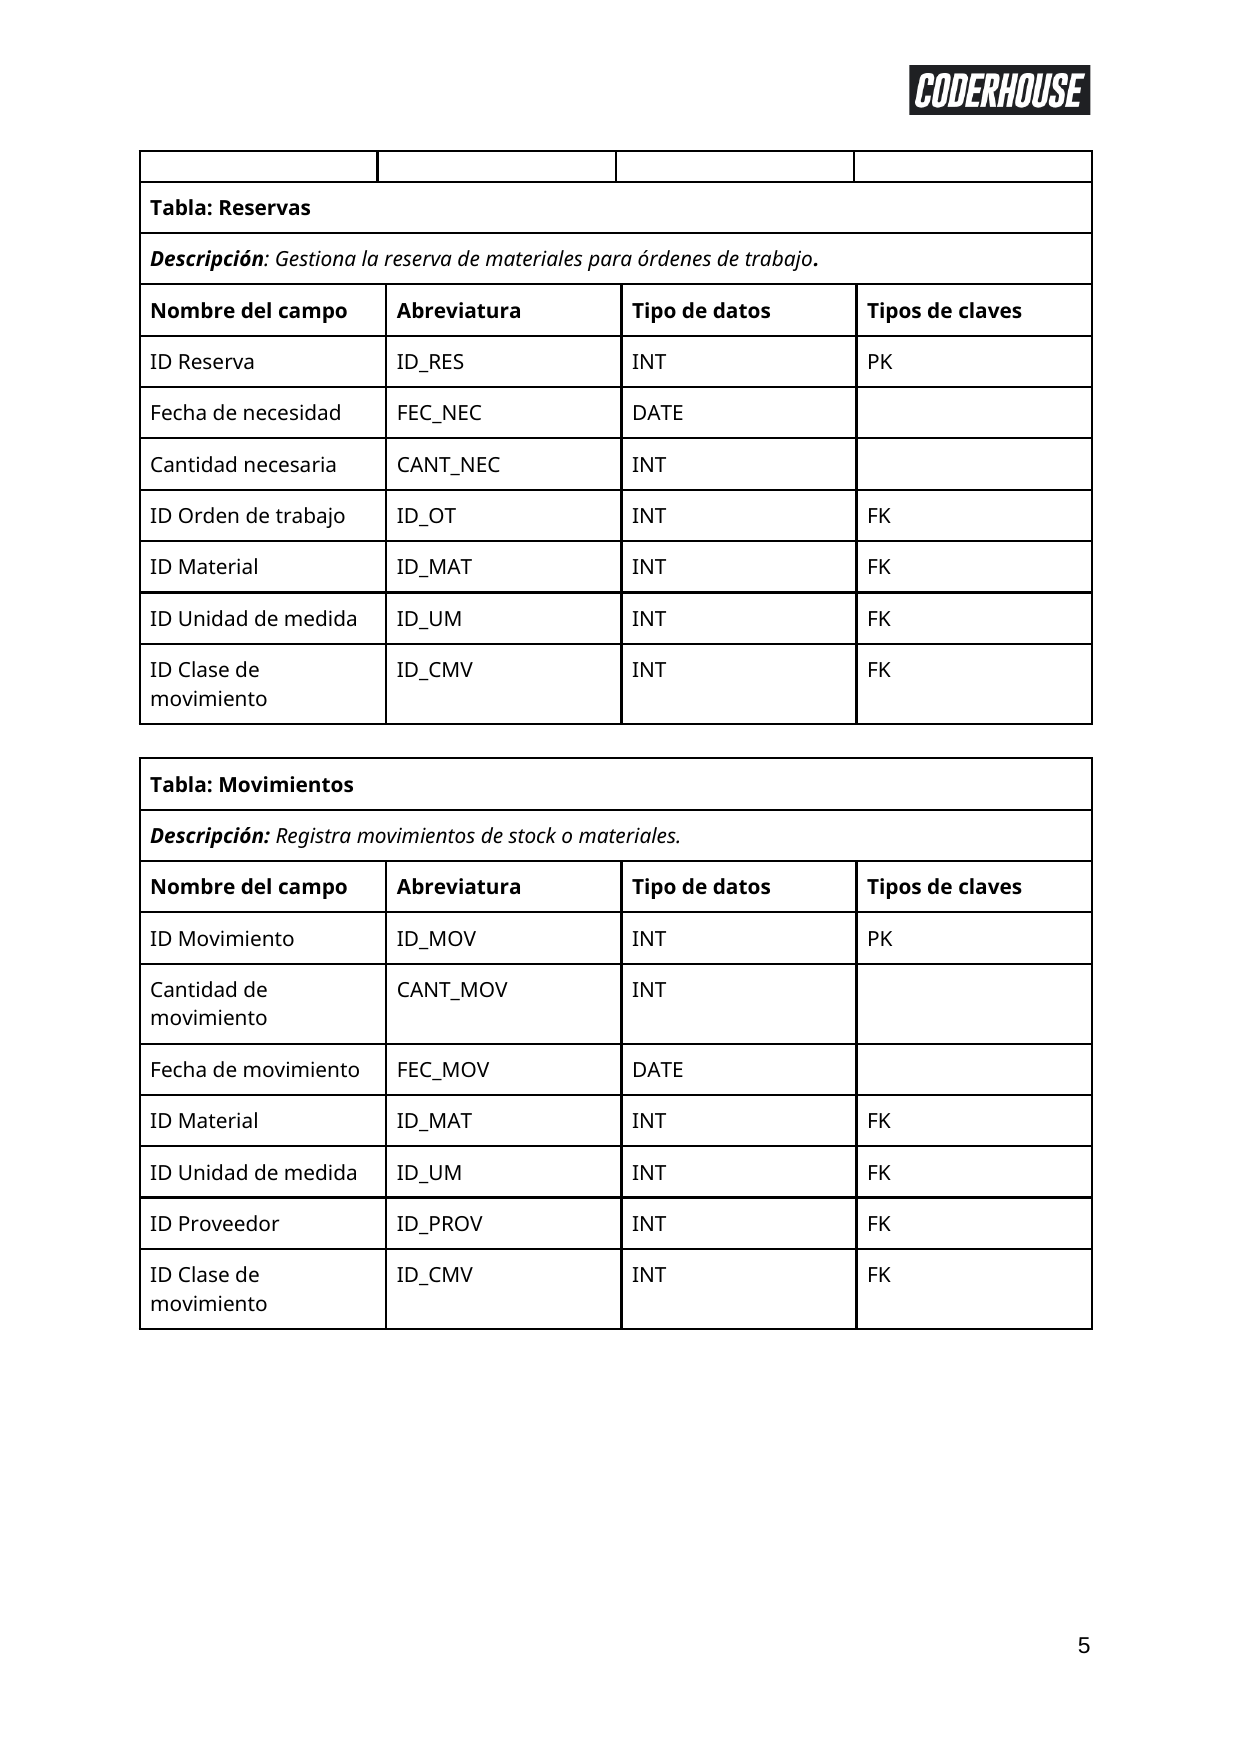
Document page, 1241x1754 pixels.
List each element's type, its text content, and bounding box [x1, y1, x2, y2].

table_cell Abreviatura [387, 285, 620, 334]
table_cell Fecha de movimiento [141, 1045, 385, 1094]
table_cell ID Movimiento [141, 913, 385, 963]
table_cell INT [623, 1096, 855, 1145]
table_cell Nombre del campo [141, 862, 385, 911]
table_cell Fecha de necesidad [141, 388, 385, 437]
table_cell ID Clase de movimiento [141, 645, 385, 722]
table_cell ID Unidad de medida [141, 594, 385, 643]
table_header [141, 152, 376, 181]
table_cell PK [858, 337, 1091, 386]
table_cell INT [623, 965, 855, 1042]
table_cell ID Clase de movimiento [141, 1250, 385, 1328]
table_cell Nombre del campo [141, 285, 385, 334]
table_cell CANT_MOV [387, 965, 620, 1042]
table_cell ID_UM [387, 1147, 620, 1196]
table_cell CANT_NEC [387, 439, 620, 489]
picture [909, 65, 1091, 115]
table_cell [858, 439, 1091, 489]
table_header Tabla: Reservas [141, 183, 1091, 232]
table_cell ID_OT [387, 491, 620, 540]
table_cell ID Unidad de medida [141, 1147, 385, 1196]
table_cell PK [858, 913, 1091, 963]
table_cell Cantidad de movimiento [141, 965, 385, 1042]
table_cell INT [623, 645, 855, 722]
table_cell FK [858, 594, 1091, 643]
table_cell [858, 965, 1091, 1042]
table_cell ID_MAT [387, 1096, 620, 1145]
table_cell FK [858, 1250, 1091, 1328]
table_cell INT [623, 439, 855, 489]
table_cell DATE [623, 388, 855, 437]
table_cell FK [858, 645, 1091, 722]
table_cell ID_UM [387, 594, 620, 643]
table_cell FK [858, 1147, 1091, 1196]
table_cell INT [623, 1250, 855, 1328]
table_cell ID_CMV [387, 645, 620, 722]
table_cell Tipos de claves [858, 285, 1091, 334]
table_cell INT [623, 594, 855, 643]
table_cell Tipo de datos [623, 862, 855, 911]
table_cell FEC_MOV [387, 1045, 620, 1094]
table_header [379, 152, 615, 181]
table_cell ID_MOV [387, 913, 620, 963]
table_cell ID Reserva [141, 337, 385, 386]
table_cell FK [858, 1096, 1091, 1145]
table_header [855, 152, 1091, 181]
table_cell Descripción: Gestiona la reserva de materiales para órdenes de trabajo. [141, 234, 1091, 283]
table_cell INT [623, 337, 855, 386]
table_cell DATE [623, 1045, 855, 1094]
table_cell INT [623, 491, 855, 540]
table_cell FK [858, 1199, 1091, 1248]
table_cell ID Proveedor [141, 1199, 385, 1248]
table_header Tabla: Movimientos [141, 759, 1091, 808]
table_cell Tipos de claves [858, 862, 1091, 911]
table_cell ID_MAT [387, 542, 620, 591]
table_cell FEC_NEC [387, 388, 620, 437]
table_cell INT [623, 542, 855, 591]
table_cell INT [623, 1199, 855, 1248]
table_cell ID_CMV [387, 1250, 620, 1328]
table_cell Cantidad necesaria [141, 439, 385, 489]
table_cell ID_RES [387, 337, 620, 386]
table_cell FK [858, 542, 1091, 591]
table_cell ID Orden de trabajo [141, 491, 385, 540]
table_cell [858, 1045, 1091, 1094]
table_cell [858, 388, 1091, 437]
table_cell ID Material [141, 542, 385, 591]
table_cell Abreviatura [387, 862, 620, 911]
table_header [617, 152, 853, 181]
table_cell INT [623, 913, 855, 963]
table_cell FK [858, 491, 1091, 540]
table_cell INT [623, 1147, 855, 1196]
table_cell Descripción: Registra movimientos de stock o materiales. [141, 811, 1091, 860]
table_cell ID_PROV [387, 1199, 620, 1248]
table_cell ID Material [141, 1096, 385, 1145]
table_cell Tipo de datos [623, 285, 855, 334]
